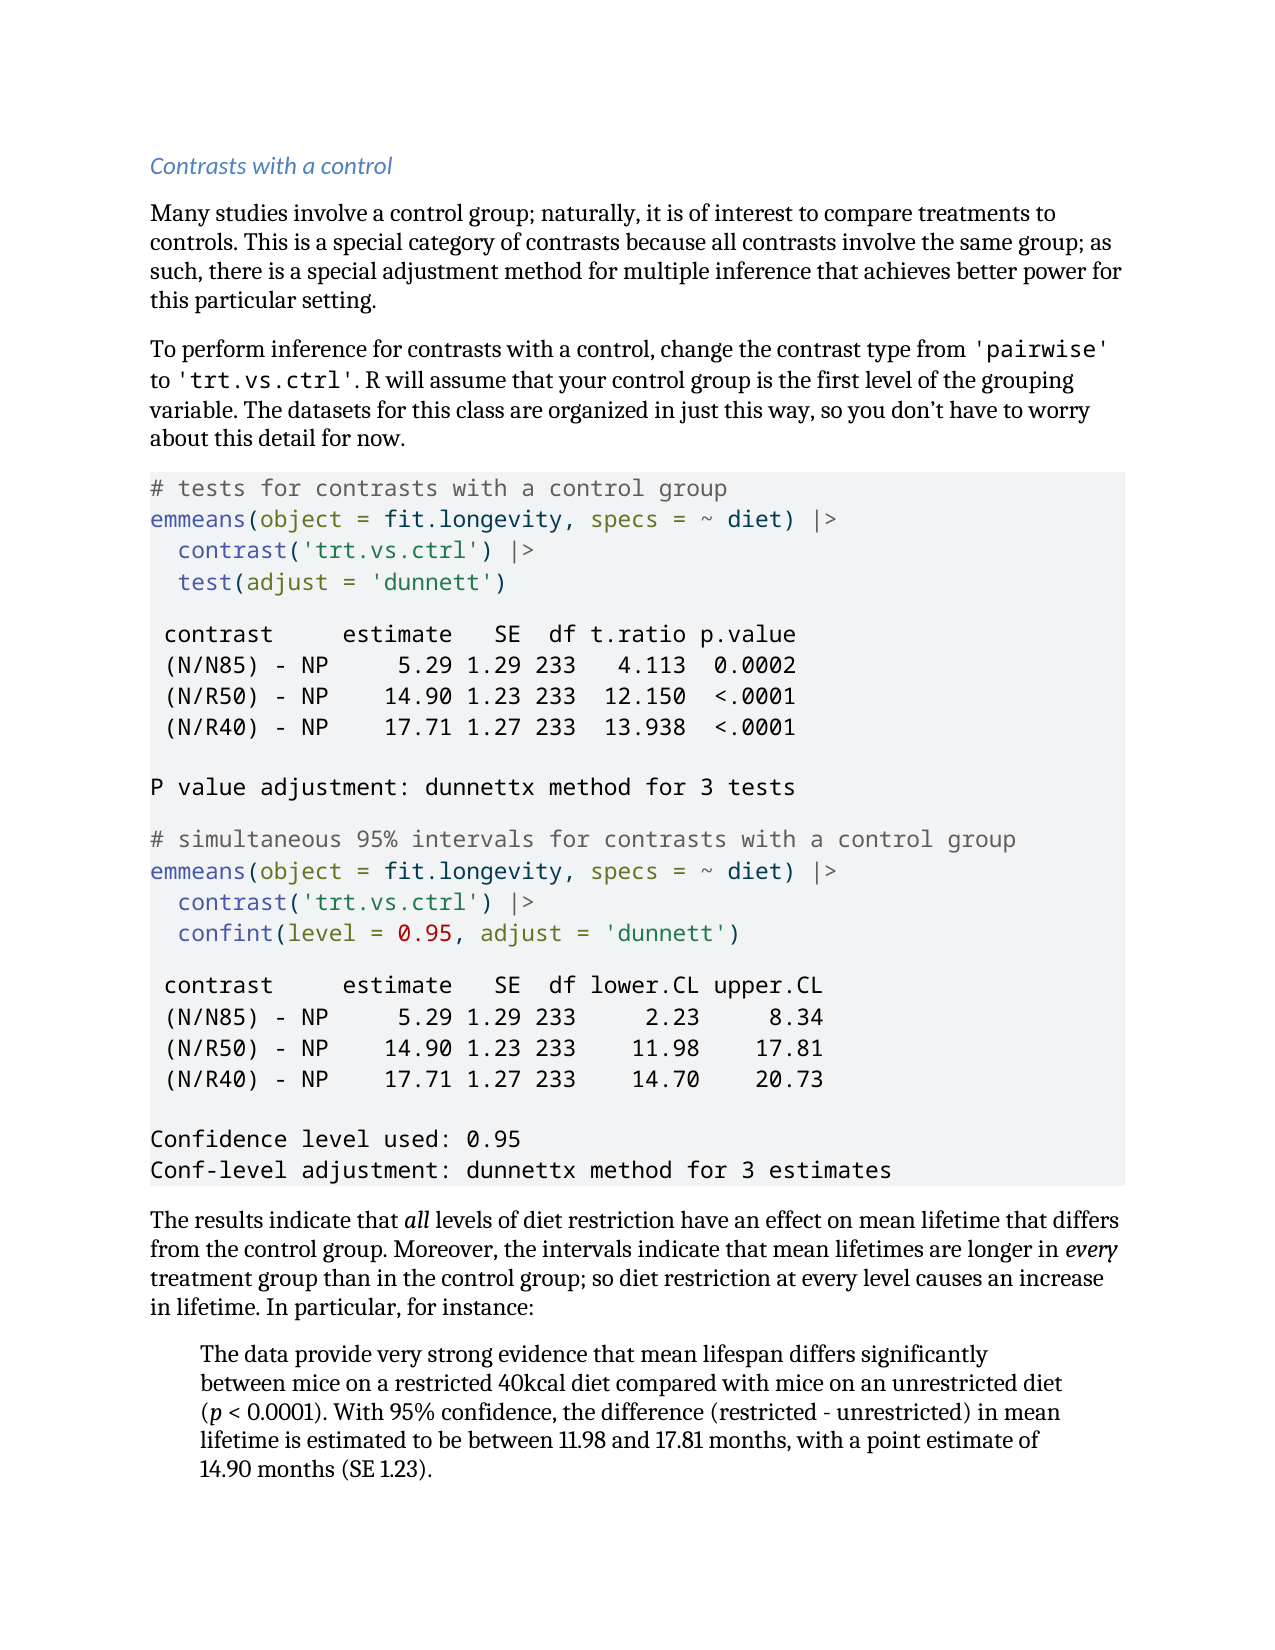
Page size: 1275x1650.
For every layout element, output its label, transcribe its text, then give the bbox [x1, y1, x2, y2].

text The data provide very strong evidence that mean lifespan differs significantly between mice on a restricted 40kcal diet compared with mice on an unrestricted diet (p < 0.0001). With 95% confidence, the difference (restricted - unrestricted) in mean lifetime is estimated to be between 11.98 and 17.81 months, with a point estimate of 14.90 months (SE 1.23). [200, 1340, 1075, 1484]
text To perform inference for contrasts with a control, change the contrast type from 'pairwise' to 'trt.vs.ctrl'. R will assume that your control group is the first level of the grouping variable. The datasets for this class are organized in just this way, so you don’t have to worry about this detail for now. [150, 333, 1125, 453]
text # tests for contrasts with a control group emmeans(object = fit.longevity, specs = ~ diet) |> contrast('trt.vs.ctrl') |> test(adjust = 'dunnett') [507, 472, 1125, 597]
subtitle Contrasts with a control [150, 150, 1125, 181]
text # simultaneous 95% intervals for contrasts with a control group emmeans(object = fit.longevity, specs = ~ diet) |> contrast('trt.vs.ctrl') |> confint(level = 0.95, adjust = 'dunnett') [150, 823, 1125, 948]
text contrast estimate SE df lower.CL upper.CL (N/N85) - NP 5.29 1.29 233 2.23 8.34 (N/R50) - NP 14.90 1.23 233 11.98 17.81 (N/R40) - NP 17.71 1.27 233 14.70 20.73 Confidence level used: 0.95 Conf-level adjustment: dunnettx method for 3 estimates [150, 969, 1125, 1186]
text Many studies involve a control group; naturally, it is of interest to compare treatments to controls. This is a special category of contrasts because all contrasts involve the same group; as such, there is a special adjustment method for multiple inference that achieves better power for this particular setting. [150, 199, 1125, 314]
text contrast estimate SE df t.ratio p.value (N/N85) - NP 5.29 1.29 233 4.113 0.0002 (N/R50) - NP 14.90 1.23 233 12.150 <.0001 (N/R40) - NP 17.71 1.27 233 13.938 <.0001 P value adjustment: dunnettx method for 3 tests [150, 618, 1125, 803]
text The results indicate that all levels of diet restriction have an effect on mean lifetime that differs from the control group. Moreover, the intervals indicate that mean lifetimes are longer in every treatment group than in the control group; so diet restriction at every level causes an increase in lifetime. In particular, for instance: [150, 1206, 1125, 1321]
